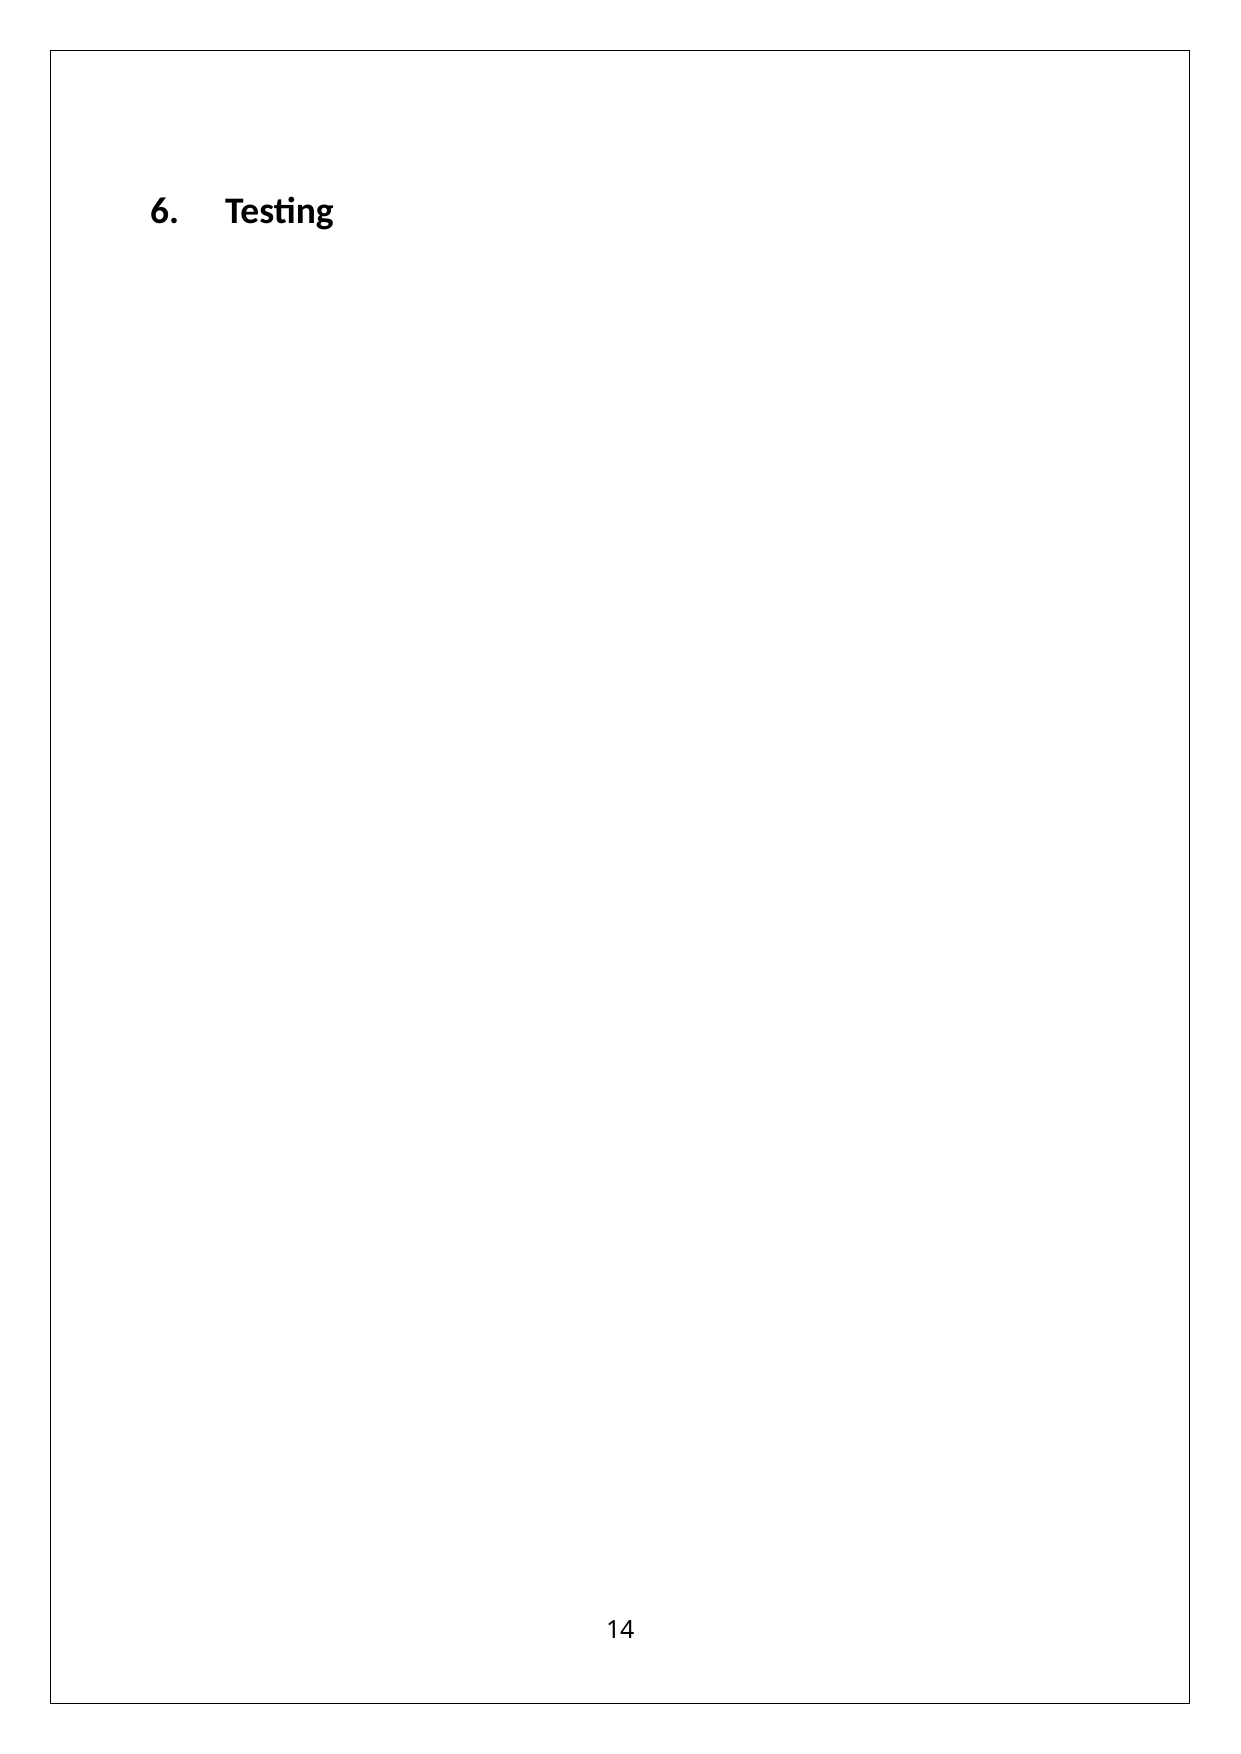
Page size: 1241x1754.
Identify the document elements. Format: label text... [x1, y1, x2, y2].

subtitle 6. Testing [150, 187, 1090, 233]
